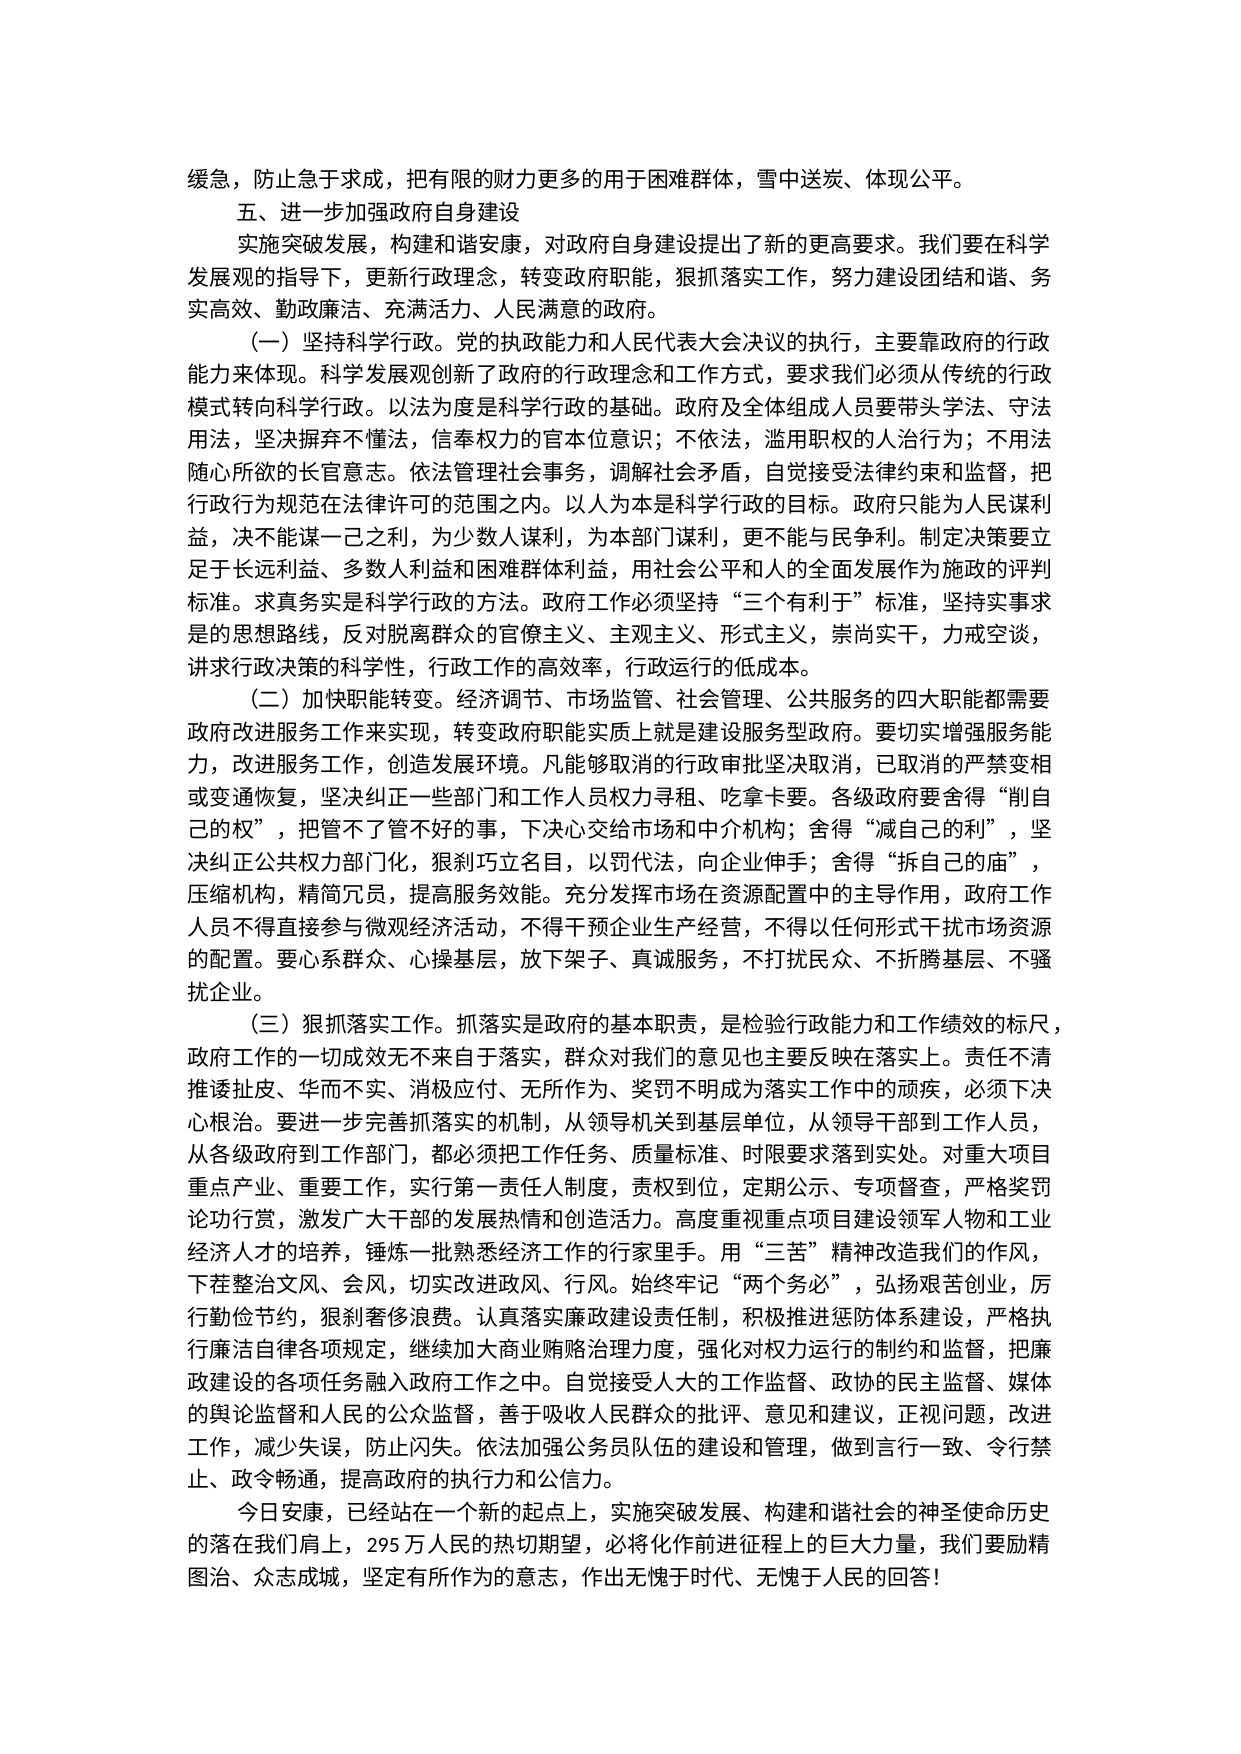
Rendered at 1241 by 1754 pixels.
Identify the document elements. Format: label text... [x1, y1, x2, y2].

text 今日安康，已经站在一个新的起点上，实施突破发展、构建和谐社会的神圣使命历史的落在我们肩上，295万人民的热切期望，必将化作前进征程上的巨大力量，我们要励精图治、众志成城，坚定有所作为的意志，作出无愧于时代、无愧于人民的回答！ [187, 1494, 1053, 1592]
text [187, 162, 1053, 194]
text （二）加快职能转变。经济调节、市场监管、社会管理、公共服务的四大职能都需要政府改进服务工作来实现，转变政府职能实质上就是建设服务型政府。要切实增强服务能力，改进服务工作，创造发展环境。凡能够取消的行政审批坚决取消，已取消的严禁变相或变通恢复，坚决纠正一些部门和工作人员权力寻租、吃拿卡要。各级政府要舍得“削自己的权”，把管不了管不好的事，下决心交给市场和中介机构；舍得“减自己的利”，坚决纠正公共权力部门化，狠刹巧立名目，以罚代法，向企业伸手；舍得“拆自己的庙”，压缩机构，精简冗员，提高服务效能。充分发挥市场在资源配置中的主导作用，政府工作人员不得直接参与微观经济活动，不得干预企业生产经营，不得以任何形式干扰市场资源的配置。要心系群众、心操基层，放下架子、真诚服务，不打扰民众、不折腾基层、不骚扰企业。 [187, 682, 1053, 1007]
text （三）狠抓落实工作。抓落实是政府的基本职责，是检验行政能力和工作绩效的标尺，政府工作的一切成效无不来自于落实，群众对我们的意见也主要反映在落实上。责任不清、推诿扯皮、华而不实、消极应付、无所作为、奖罚不明成为落实工作中的顽疾，必须下决心根治。要进一步完善抓落实的机制，从领导机关到基层单位，从领导干部到工作人员，从各级政府到工作部门，都必须把工作任务、质量标准、时限要求落到实处。对重大项目、重点产业、重要工作，实行第一责任人制度，责权到位，定期公示、专项督查，严格奖罚、论功行赏，激发广大干部的发展热情和创造活力。高度重视重点项目建设领军人物和工业经济人才的培养，锤炼一批熟悉经济工作的行家里手。用“三苦”精神改造我们的作风，下茬整治文风、会风，切实改进政风、行风。始终牢记“两个务必”，弘扬艰苦创业，厉行勤俭节约，狠刹奢侈浪费。认真落实廉政建设责任制，积极推进惩防体系建设，严格执行廉洁自律各项规定，继续加大商业贿赂治理力度，强化对权力运行的制约和监督，把廉政建设的各项任务融入政府工作之中。自觉接受人大的工作监督、政协的民主监督、媒体的舆论监督和人民的公众监督，善于吸收人民群众的批评、意见和建议，正视问题，改进工作，减少失误，防止闪失。依法加强公务员队伍的建设和管理，做到言行一致、令行禁止、政令畅通，提高政府的执行力和公信力。 [187, 1007, 1053, 1494]
text 实施突破发展，构建和谐安康，对政府自身建设提出了新的更高要求。我们要在科学发展观的指导下，更新行政理念，转变政府职能，狠抓落实工作，努力建设团结和谐、务实高效、勤政廉洁、充满活力、人民满意的政府。 [187, 227, 1053, 324]
text （一）坚持科学行政。党的执政能力和人民代表大会决议的执行，主要靠政府的行政能力来体现。科学发展观创新了政府的行政理念和工作方式，要求我们必须从传统的行政模式转向科学行政。以法为度是科学行政的基础。政府及全体组成人员要带头学法、守法、用法，坚决摒弃不懂法，信奉权力的官本位意识；不依法，滥用职权的人治行为；不用法，随心所欲的长官意志。依法管理社会事务，调解社会矛盾，自觉接受法律约束和监督，把行政行为规范在法律许可的范围之内。以人为本是科学行政的目标。政府只能为人民谋利益，决不能谋一己之利，为少数人谋利，为本部门谋利，更不能与民争利。制定决策要立足于长远利益、多数人利益和困难群体利益，用社会公平和人的全面发展作为施政的评判标准。求真务实是科学行政的方法。政府工作必须坚持“三个有利于”标准，坚持实事求是的思想路线，反对脱离群众的官僚主义、主观主义、形式主义，崇尚实干，力戒空谈，讲求行政决策的科学性，行政工作的高效率，行政运行的低成本。 [187, 324, 1053, 682]
text 五、进一步加强政府自身建设 [187, 194, 1053, 227]
